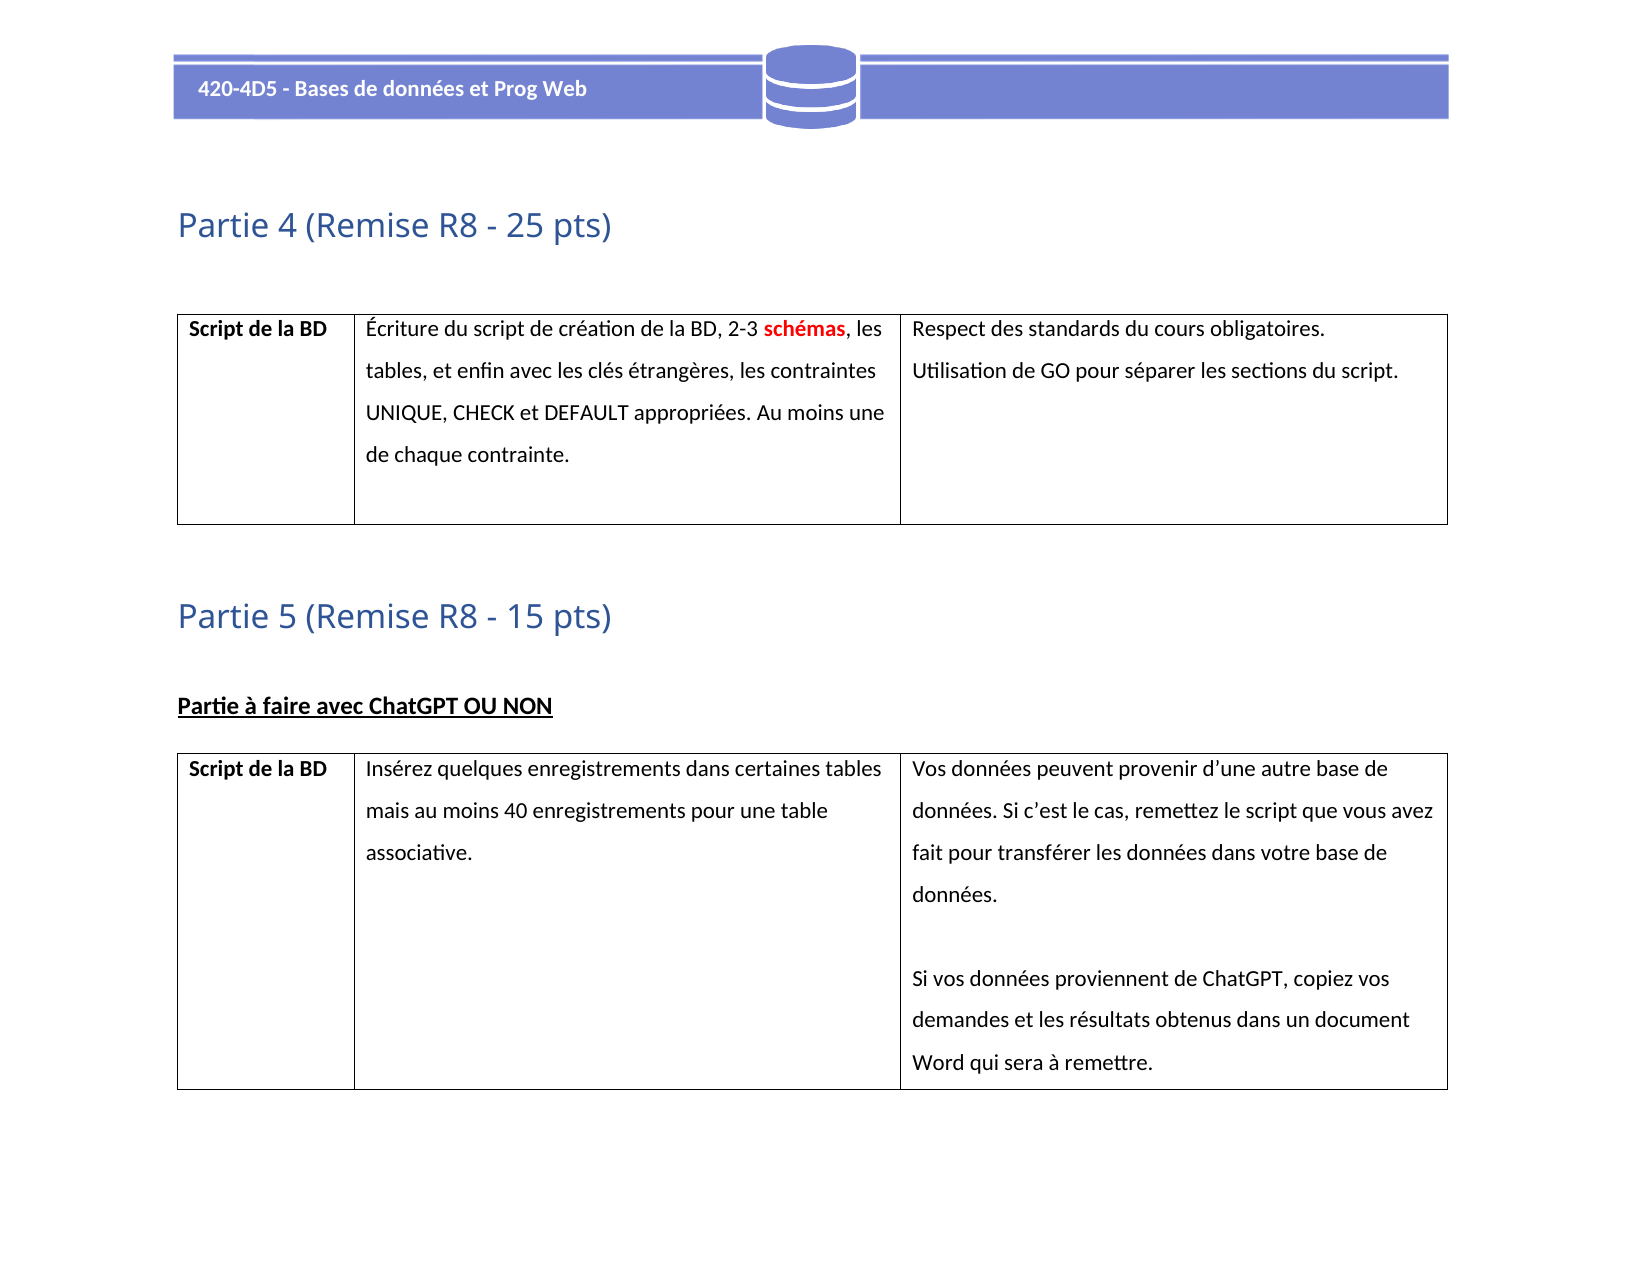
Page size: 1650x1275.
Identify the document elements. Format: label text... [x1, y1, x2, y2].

table_header Respect des standards du cours obligatoires. Utilisation de GO pour séparer les sections du script. [901, 315, 1447, 524]
table_header Vos données peuvent provenir d’une autre base de données. Si c’est le cas, remettez le script que vous avez fait pour transférer les données dans votre base de données. Si vos données proviennent de ChatGPT, copiez vos demandes et les résultats obtenus dans un document Word qui sera à remettre. [901, 754, 1447, 1089]
picture [173, 37, 1449, 137]
text Partie à faire avec ChatGPT OU NON [177, 690, 1473, 721]
table_header Script de la BD [178, 315, 354, 524]
table_header Écriture du script de création de la BD, 2-3 schémas, les tables, et enfin avec les clés étrangères, les contraintes UNIQUE, CHECK et DEFAULT appropriées. Au moins une de chaque contrainte. [355, 315, 900, 524]
subtitle Partie 5 (Remise R8 - 15 pts) [177, 592, 1473, 687]
table_header Insérez quelques enregistrements dans certaines tables mais au moins 40 enregistrements pour une table associative. [355, 754, 900, 1089]
subtitle Partie 4 (Remise R8 - 25 pts) [177, 202, 1473, 248]
table_header Script de la BD [178, 754, 354, 1089]
